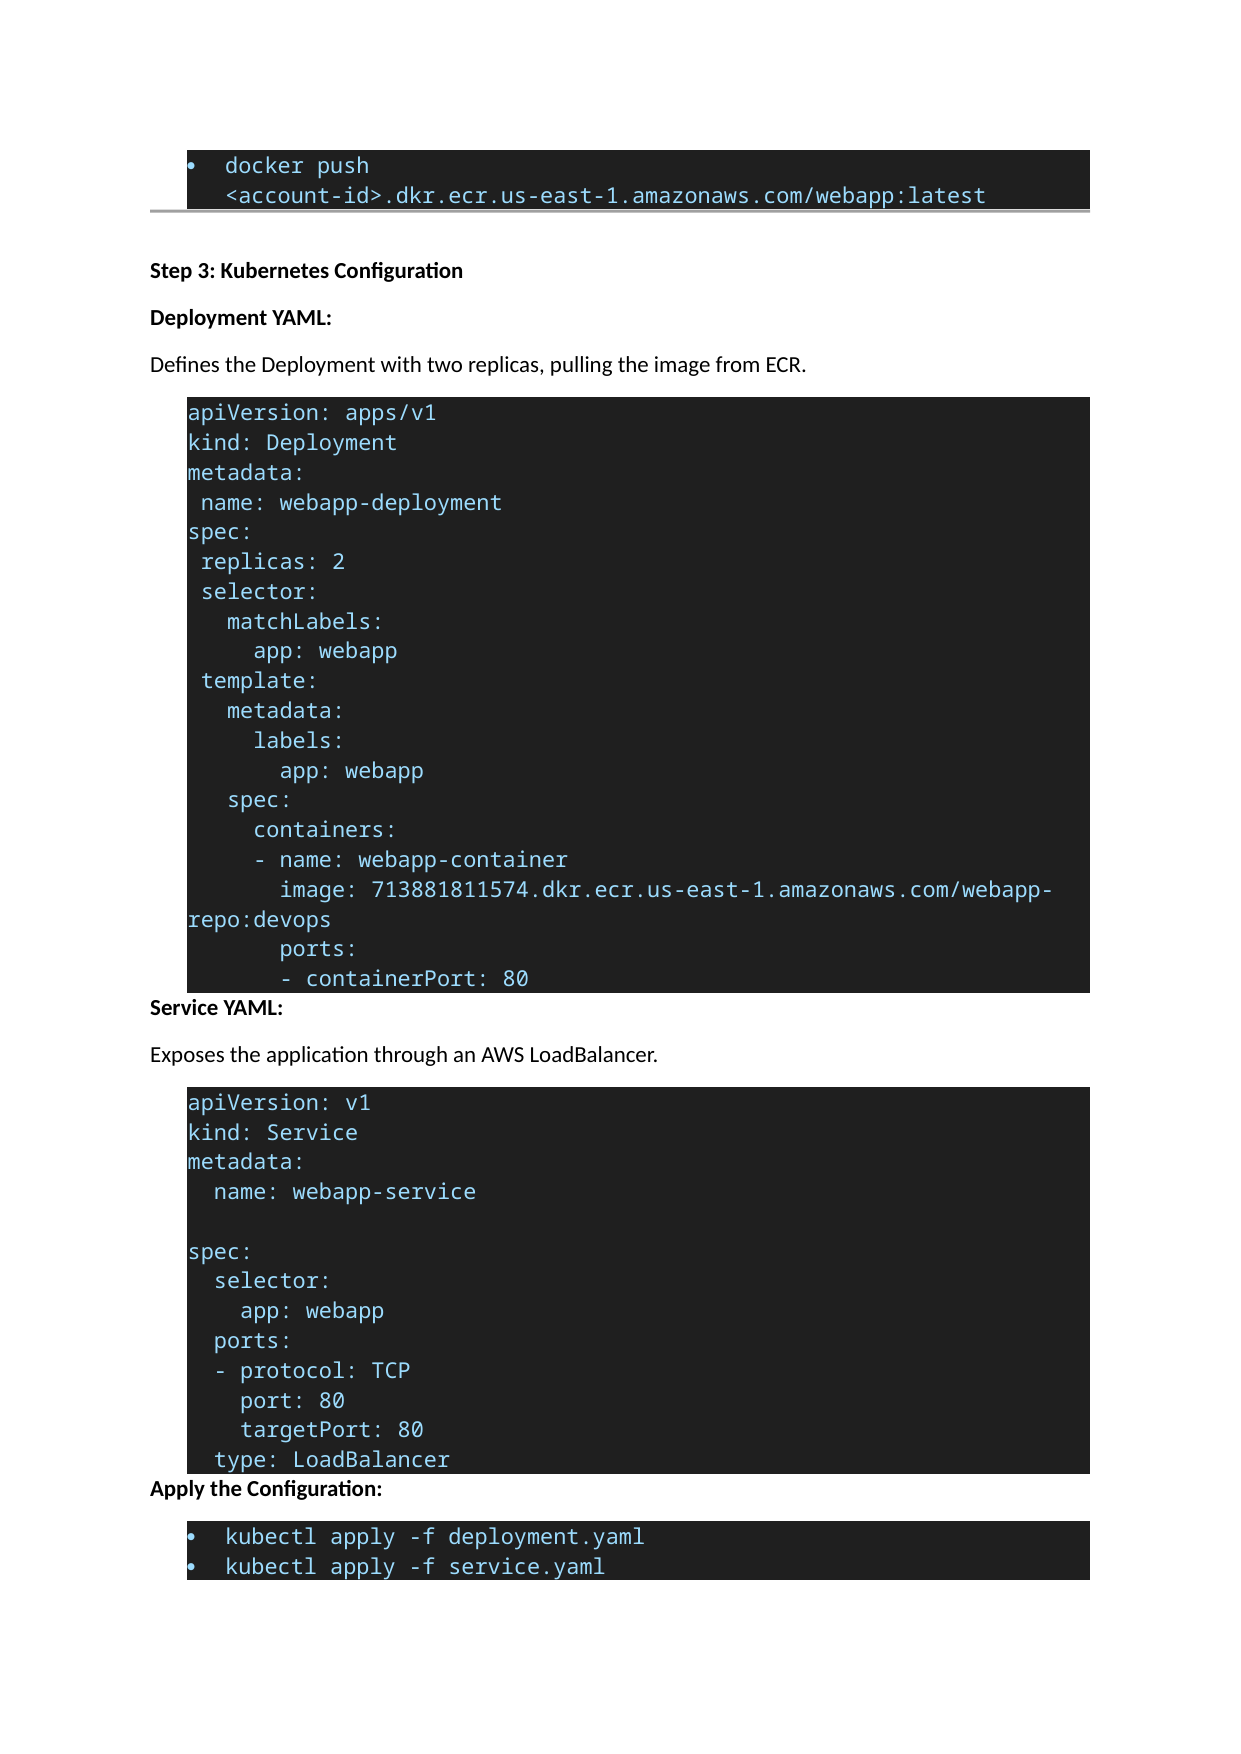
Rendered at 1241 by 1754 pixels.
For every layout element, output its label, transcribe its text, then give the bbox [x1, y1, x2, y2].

text ports: [187, 1325, 1090, 1355]
text app: webapp [187, 1295, 1090, 1325]
text Step 3: Kubernetes Configuration [150, 256, 1090, 284]
text spec: [187, 784, 1090, 814]
text labels: [187, 725, 1090, 754]
text Apply the Configuration: [150, 1474, 1090, 1502]
text port: 80 [187, 1384, 1090, 1414]
text Defines the Deployment with two replicas, pulling the image from ECR. [150, 350, 1090, 378]
text selector: [187, 1265, 1090, 1295]
text name: webapp-deployment [187, 486, 1090, 516]
text spec: [187, 1236, 1090, 1265]
text metadata: [187, 695, 1090, 725]
text app: webapp [187, 754, 1090, 784]
text Deployment YAML: [150, 303, 1090, 331]
text selector: [187, 576, 1090, 606]
text - containerPort: 80 [187, 963, 1090, 993]
text - name: webapp-container [187, 844, 1090, 874]
list kubectl apply -f service.yaml [187, 1551, 1090, 1580]
list kubectl apply -f deployment.yaml [187, 1521, 1090, 1551]
text kind: Service [187, 1116, 1090, 1146]
text ports: [187, 933, 1090, 963]
text image: 713881811574.dkr.ecr.us-east-1.amazonaws.com/webapp-repo:devops [187, 874, 1090, 933]
text metadata: [187, 457, 1090, 486]
text matchLabels: [187, 606, 1090, 635]
text targetPort: 80 [187, 1414, 1090, 1444]
text apiVersion: v1 [187, 1087, 1090, 1116]
text Exposes the application through an AWS LoadBalancer. [150, 1040, 1090, 1068]
text Service YAML: [150, 993, 1090, 1021]
text template: [187, 665, 1090, 695]
text apiVersion: apps/v1 [187, 397, 1090, 427]
text containers: [187, 814, 1090, 844]
text replicas: 2 [187, 546, 1090, 576]
text kind: Deployment [187, 427, 1090, 457]
text - protocol: TCP [187, 1355, 1090, 1384]
text spec: [187, 516, 1090, 546]
text type: LoadBalancer [187, 1444, 1090, 1474]
list docker push <account-id>.dkr.ecr.us-east-1.amazonaws.com/webapp:latest [187, 150, 1090, 209]
text name: webapp-service [187, 1176, 1090, 1206]
text metadata: [187, 1146, 1090, 1176]
text app: webapp [187, 635, 1090, 665]
